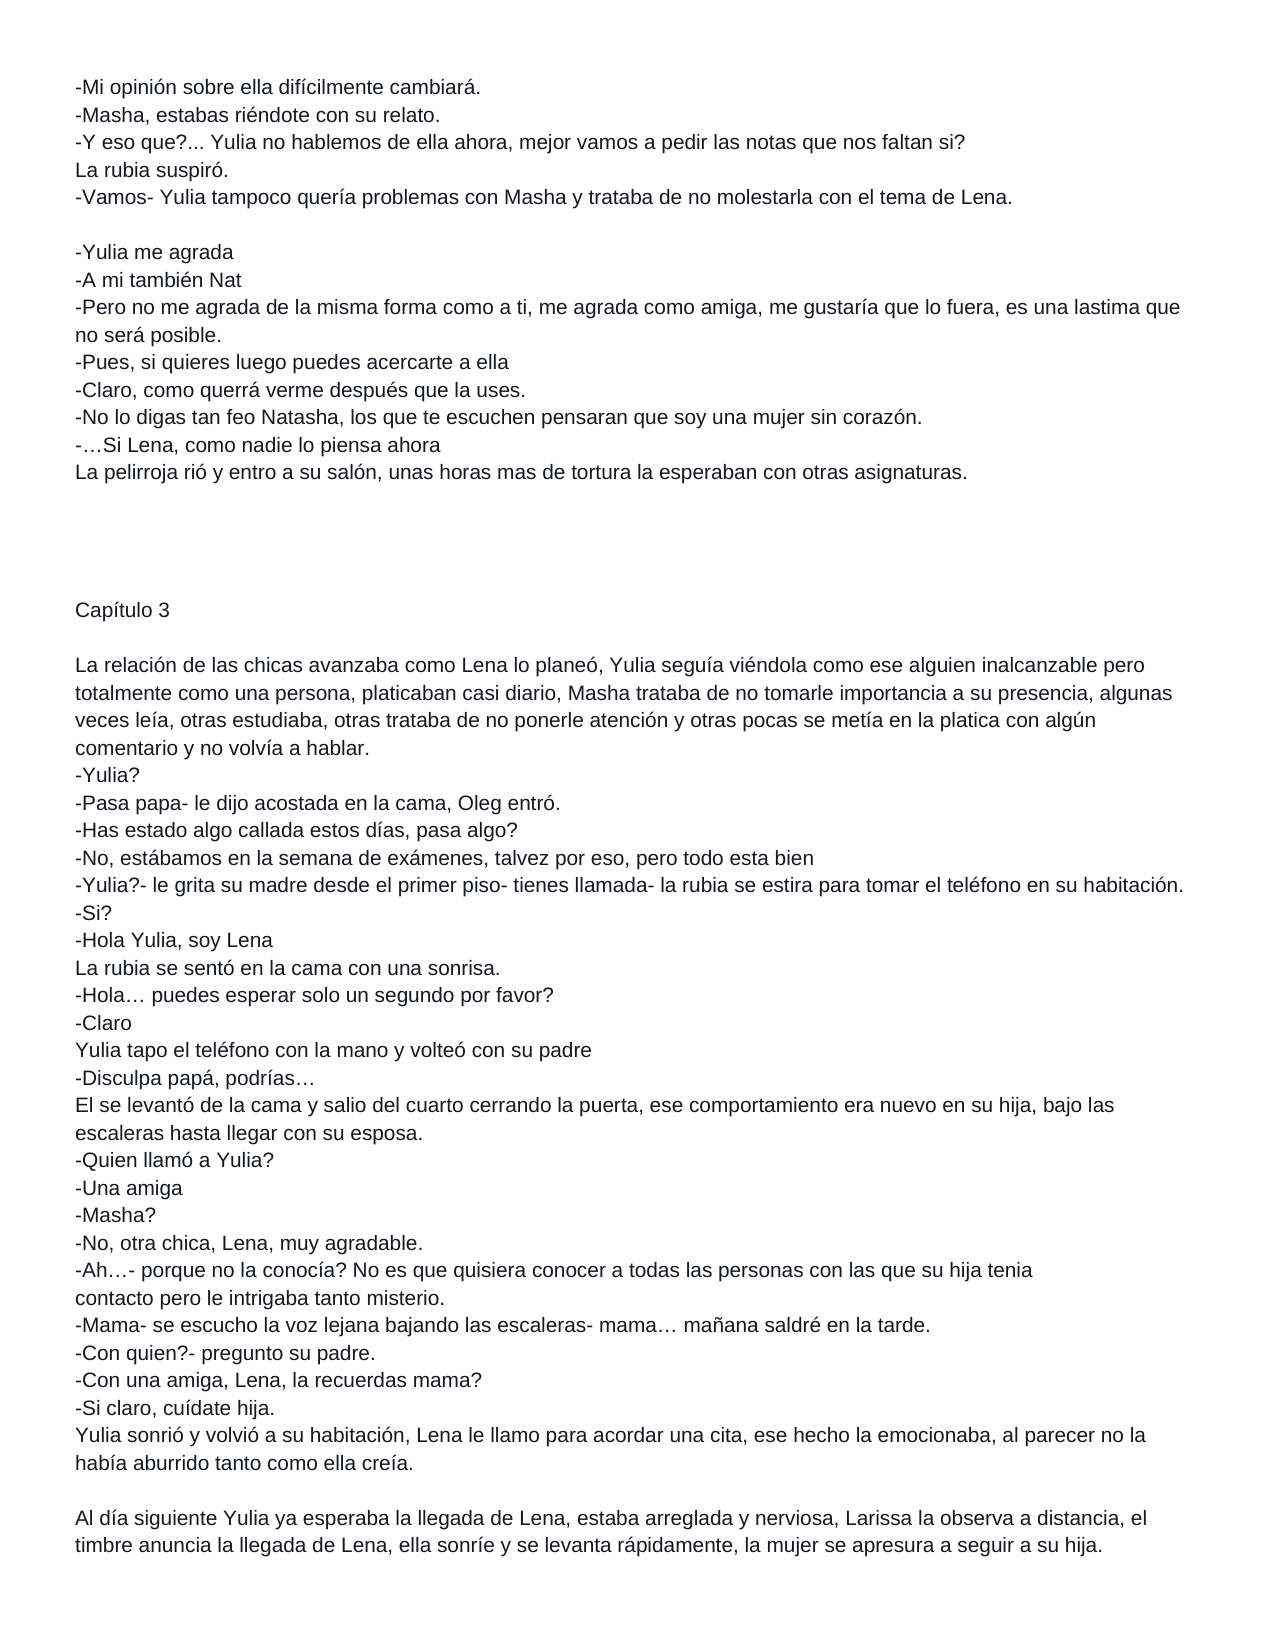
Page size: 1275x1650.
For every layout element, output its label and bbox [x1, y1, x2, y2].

text [75, 75, 1200, 516]
text [75, 598, 1200, 1557]
